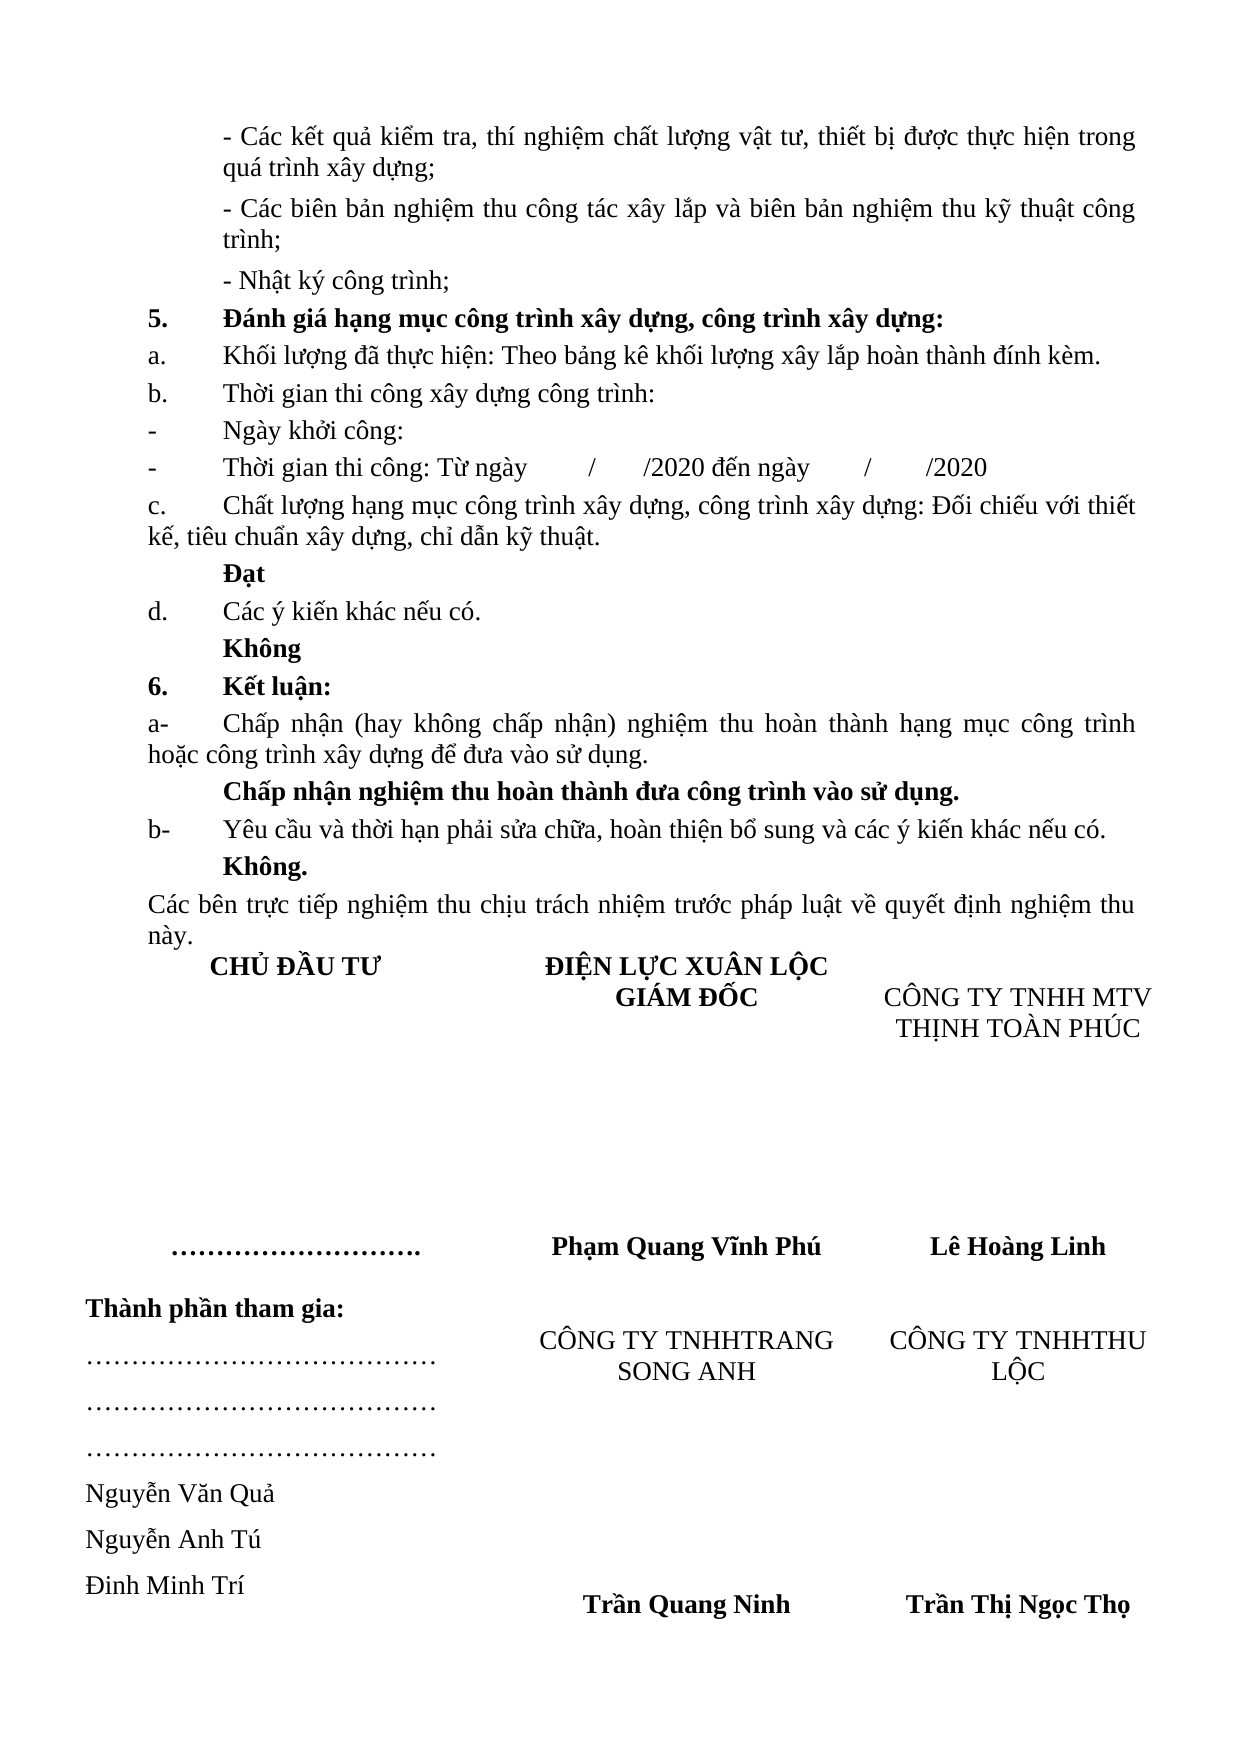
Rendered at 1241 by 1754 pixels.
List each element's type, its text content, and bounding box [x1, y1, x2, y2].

text d. Các ý kiến khác nếu có. [148, 595, 1137, 626]
table_cell ………………………. Thành phần tham gia: ………………………………… ………………………………… ………………………………… Nguyễn Văn Quả Nguyễn Anh Tú Đinh Minh Trí Đinh Nguyễn Trung Hiếu [74, 1230, 517, 1619]
table_header CÔNG TY TNHH MTV THỊNH TOÀN PHÚC [856, 950, 1180, 1230]
text - Các kết quả kiểm tra, thí nghiệm chất lượng vật tư, thiết bị được thực hiện trong quá trình xây dựng; [223, 120, 1137, 182]
text Không [148, 632, 1137, 663]
text b. Thời gian thi công xây dựng công trình: [148, 377, 1137, 408]
table_header ĐIỆN LỰC XUÂN LỘC GIÁM ĐỐC [517, 950, 856, 1230]
text 6. Kết luận: [148, 669, 1137, 701]
text c. Chất lượng hạng mục công trình xây dựng, công trình xây dựng: Đối chiếu với thiết kế, tiêu chuẩn xây dựng, chỉ dẫn kỹ thuật. [148, 489, 1137, 551]
text a. Khối lượng đã thực hiện: Theo bảng kê khối lượng xây lắp hoàn thành đính kèm. [148, 339, 1137, 370]
table_cell Lê Hoàng Linh CÔNG TY TNHH THU LỘC Trần Thị Ngọc Thọ [856, 1230, 1180, 1619]
table_cell Phạm Quang Vĩnh Phú CÔNG TY TNHH TRANG SONG ANH Trần Quang Ninh [517, 1230, 856, 1619]
text - Thời gian thi công: Từ ngày / /2020 đến ngày / /2020 [148, 451, 1137, 483]
text b- Yêu cầu và thời hạn phải sửa chữa, hoàn thiện bổ sung và các ý kiến khác nếu có. [148, 813, 1137, 844]
text Chấp nhận nghiệm thu hoàn thành đưa công trình vào sử dụng. [148, 776, 1137, 807]
text a- Chấp nhận (hay không chấp nhận) nghiệm thu hoàn thành hạng mục công trình hoặc công trình xây dựng để đưa vào sử dụng. [148, 707, 1137, 769]
text 5. Đánh giá hạng mục công trình xây dựng, công trình xây dựng: [148, 302, 1137, 333]
text Các bên trực tiếp nghiệm thu chịu trách nhiệm trước pháp luật về quyết định nghiệm thu này. [148, 888, 1137, 950]
text Không. [148, 850, 1137, 881]
text - Ngày khởi công: [148, 414, 1137, 445]
text Đạt [148, 557, 1137, 588]
table_header CHỦ ĐẦU TƯ [74, 950, 517, 1230]
text - Nhật ký công trình; [223, 264, 1137, 296]
text - Các biên bản nghiệm thu công tác xây lắp và biên bản nghiệm thu kỹ thuật công trình; [223, 192, 1137, 254]
